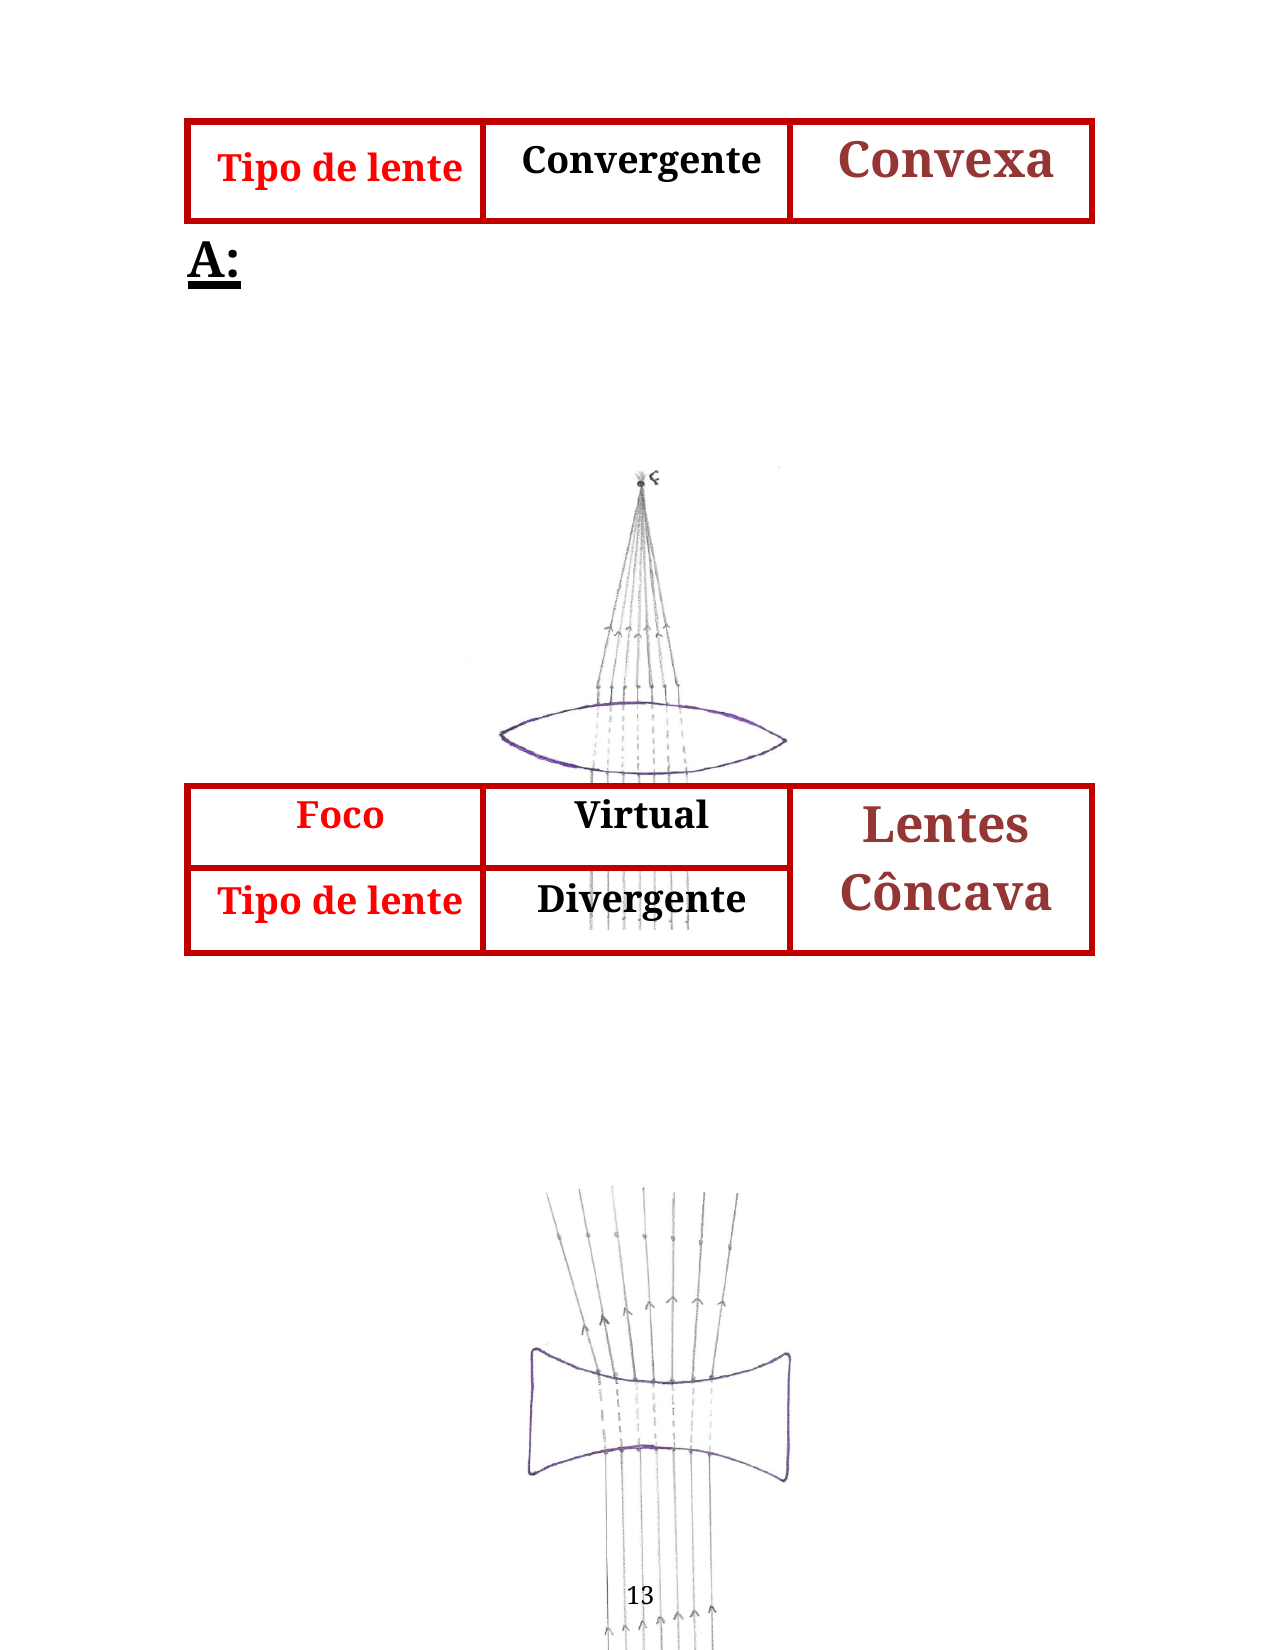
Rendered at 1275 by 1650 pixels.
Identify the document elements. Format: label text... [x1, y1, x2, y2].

picture [463, 450, 805, 783]
table_header Foco [191, 789, 480, 865]
text A: [187, 224, 1103, 292]
table_cell Tipo de lente [191, 871, 480, 950]
picture [475, 1172, 843, 1650]
table_cell Tipo de lente [191, 125, 480, 218]
table_header Lente Convexa [793, 125, 1089, 218]
table_header Virtual [486, 789, 787, 865]
table_cell Divergente [486, 871, 787, 950]
table_cell Convergente [486, 125, 787, 218]
table_header Lentes Côncava [793, 789, 1089, 950]
